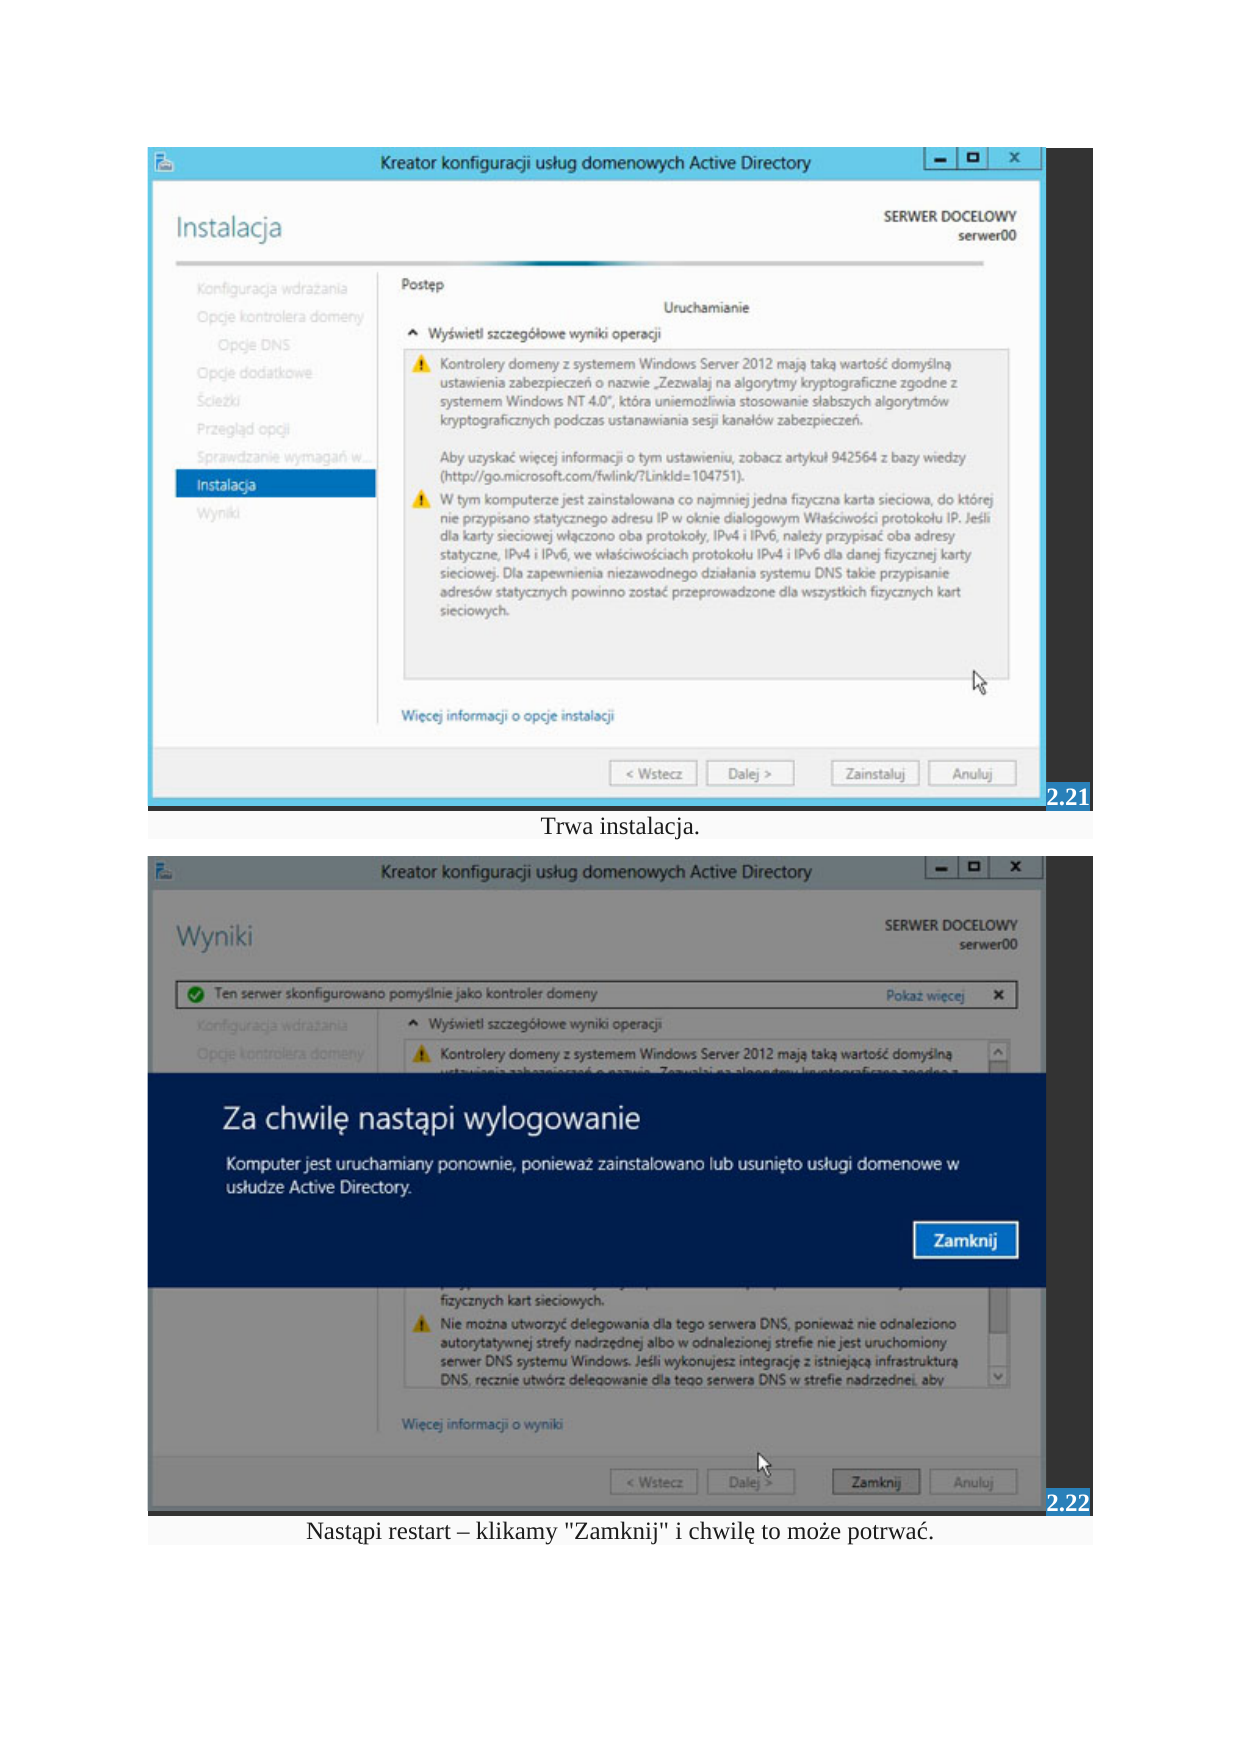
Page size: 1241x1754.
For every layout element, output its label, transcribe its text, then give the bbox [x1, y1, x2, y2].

text 2.22 [1047, 856, 1093, 1516]
text 2.21 [1047, 148, 1093, 811]
picture [147, 147, 1047, 806]
text Trwa instalacja. [148, 811, 1093, 839]
picture [147, 856, 1047, 1511]
text Nastąpi restart – klikamy "Zamknij" i chwilę to może potrwać. [148, 1516, 1093, 1545]
